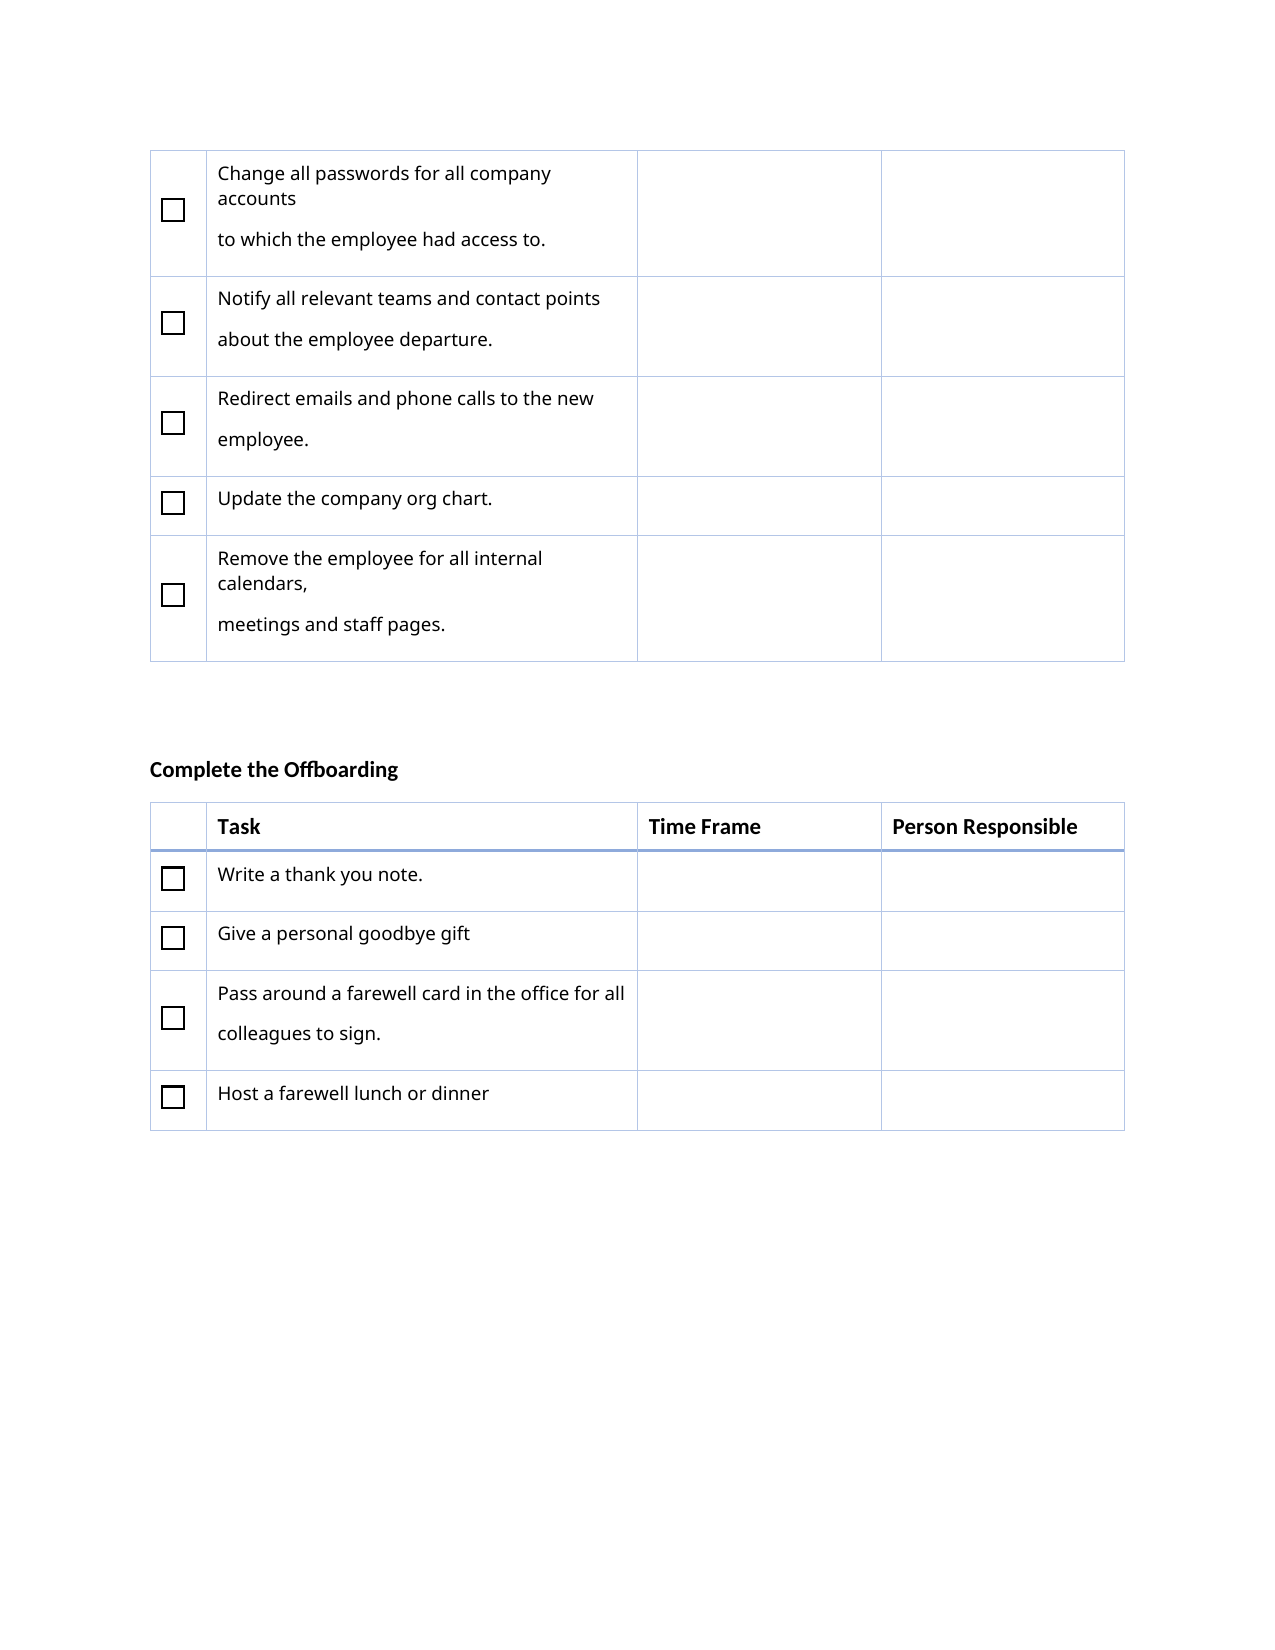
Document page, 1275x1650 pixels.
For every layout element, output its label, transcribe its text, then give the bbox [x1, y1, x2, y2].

table_cell Update the company org chart. [207, 477, 637, 535]
table_cell [638, 151, 881, 276]
table_cell [638, 912, 881, 970]
table_cell [151, 477, 206, 535]
table_cell [882, 852, 1124, 911]
table_cell [882, 277, 1124, 376]
table_header Time Frame [638, 803, 881, 849]
table_cell [638, 1071, 881, 1130]
table_cell [882, 912, 1124, 970]
table_cell [638, 852, 881, 911]
table_cell [882, 1071, 1124, 1130]
table_header Person Responsible [882, 803, 1124, 849]
table_cell [882, 477, 1124, 535]
table_cell Pass around a farewell card in the office for all colleagues to sign. [207, 971, 637, 1070]
table_cell [638, 377, 881, 476]
table_cell [882, 151, 1124, 276]
table_cell Redirect emails and phone calls to the new employee. [207, 377, 637, 476]
table_cell [882, 536, 1124, 661]
table_cell [151, 377, 206, 476]
table_header [151, 803, 206, 849]
table_header Task [207, 803, 637, 849]
table_cell [638, 536, 881, 661]
table_cell [151, 536, 206, 661]
table_cell [151, 151, 206, 276]
table_cell Host a farewell lunch or dinner [207, 1071, 637, 1130]
table_cell [638, 477, 881, 535]
table_cell [882, 377, 1124, 476]
table_cell [151, 852, 206, 911]
text Complete the Offboarding [150, 755, 1125, 783]
table_cell [151, 912, 206, 970]
table_cell [882, 971, 1124, 1070]
table_cell Give a personal goodbye gift [207, 912, 637, 970]
table_cell [151, 277, 206, 376]
table_cell [151, 971, 206, 1070]
table_cell [638, 971, 881, 1070]
table_cell [151, 1071, 206, 1130]
table_cell Notify all relevant teams and contact points about the employee departure. [207, 277, 637, 376]
table_cell Change all passwords for all company accounts to which the employee had access to. [207, 151, 637, 276]
table_cell Remove the employee for all internal calendars, meetings and staff pages. [207, 536, 637, 661]
table_cell [638, 277, 881, 376]
table_cell Write a thank you note. [207, 852, 637, 911]
